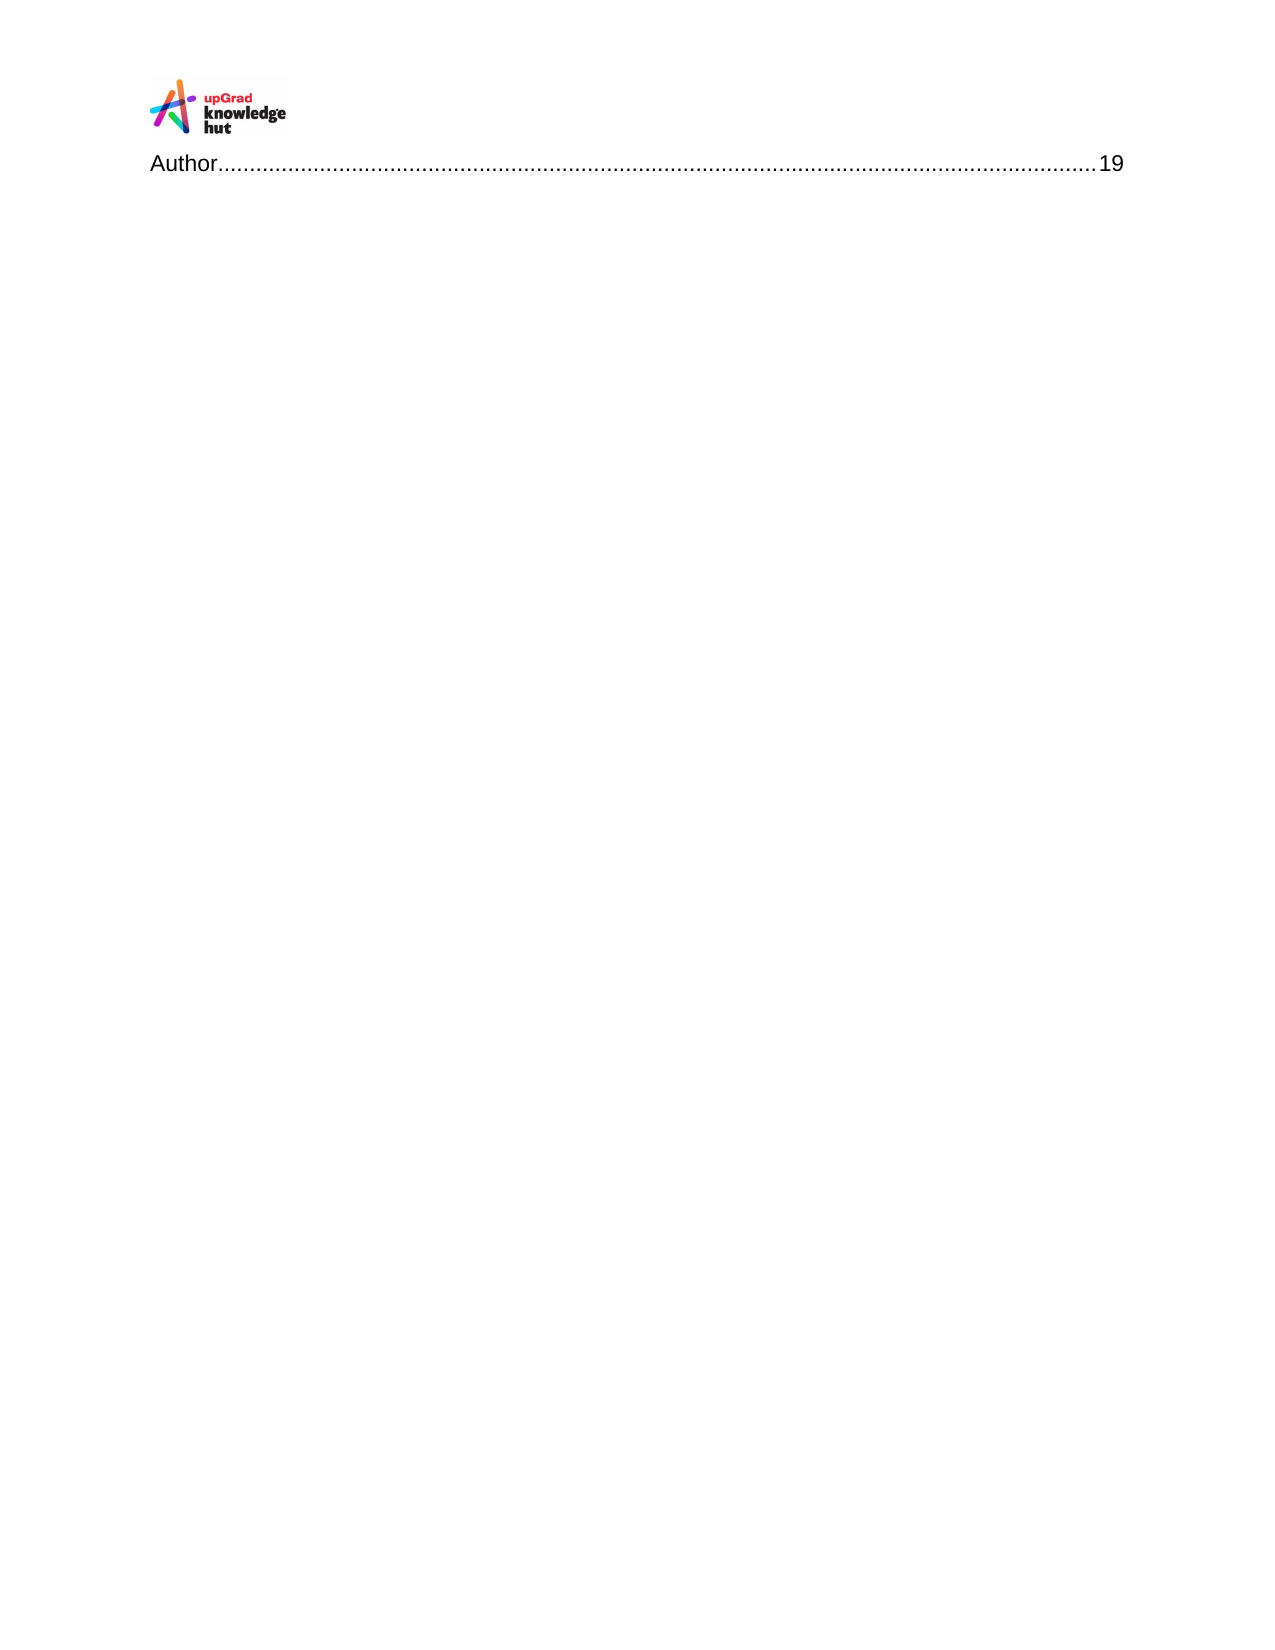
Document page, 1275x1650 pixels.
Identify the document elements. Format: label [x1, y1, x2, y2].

picture [150, 75, 290, 137]
